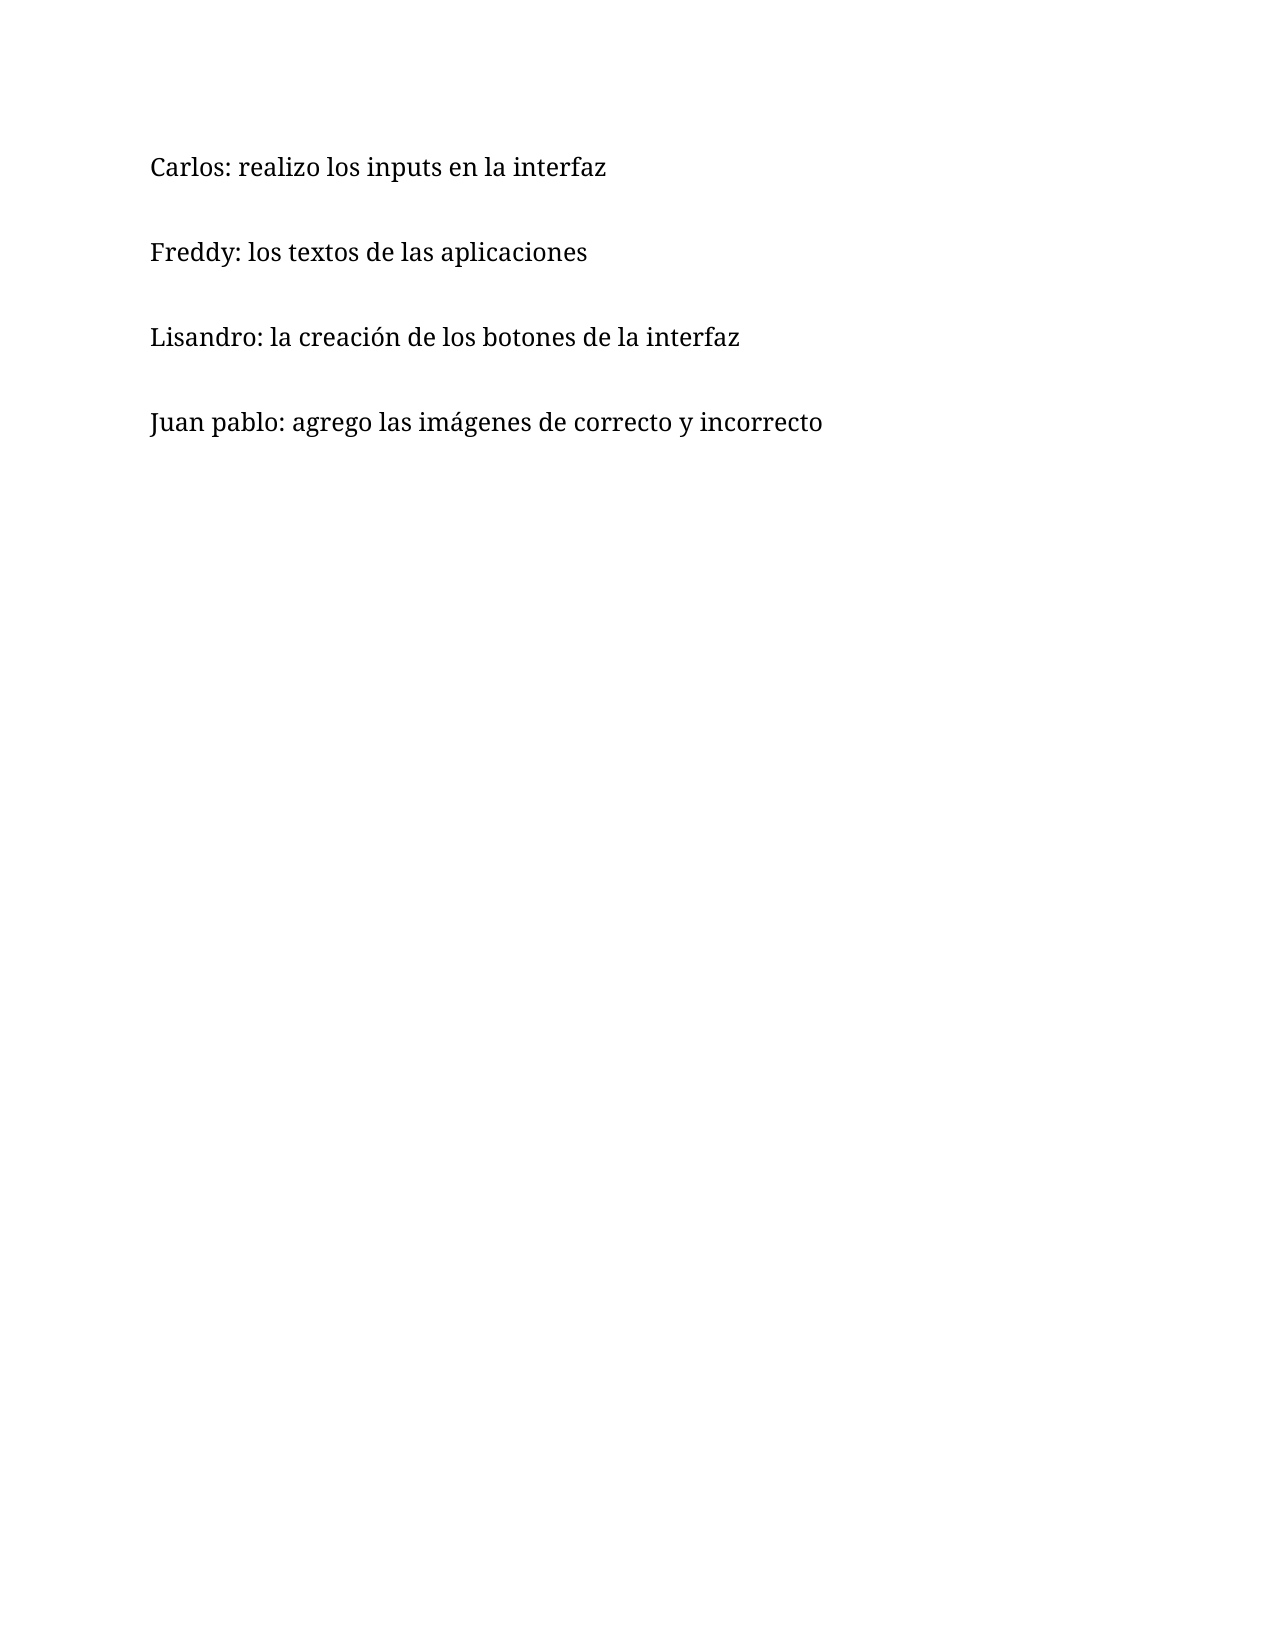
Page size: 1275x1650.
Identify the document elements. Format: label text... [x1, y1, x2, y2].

text Lisandro: la creación de los botones de la interfaz [150, 319, 1125, 354]
text Juan pablo: agrego las imágenes de correcto y incorrecto [150, 404, 1125, 438]
text Carlos: realizo los inputs en la interfaz [150, 150, 1125, 184]
text Freddy: los textos de las aplicaciones [150, 235, 1125, 269]
